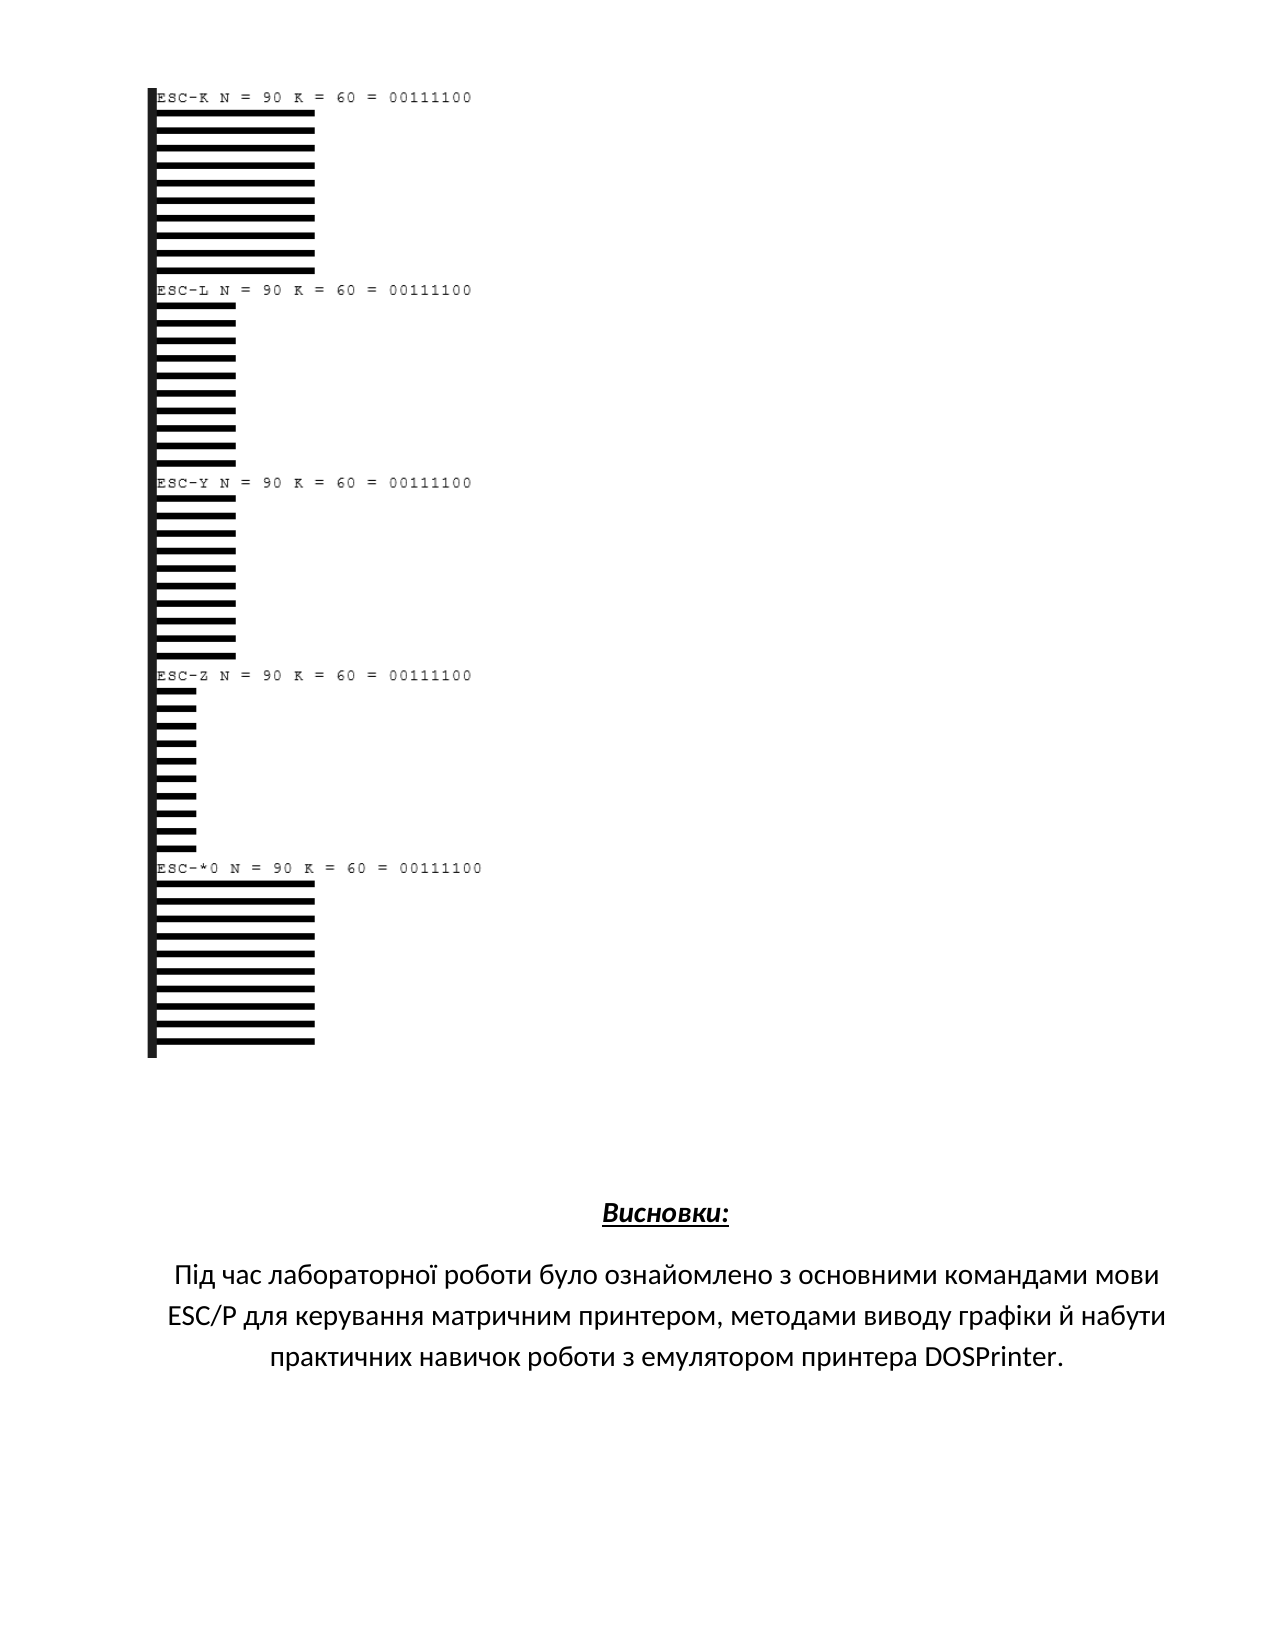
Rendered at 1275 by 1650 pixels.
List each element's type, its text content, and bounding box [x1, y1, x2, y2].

text Висновки: [148, 1194, 1186, 1230]
picture [147, 88, 510, 1058]
text Під час лабораторної роботи було ознайомлено з основними командами мови ESC/P для керування матричним принтером, методами виводу графіки й набути практичних навичок роботи з емулятором принтера DOSPrinter. [148, 1256, 1186, 1373]
